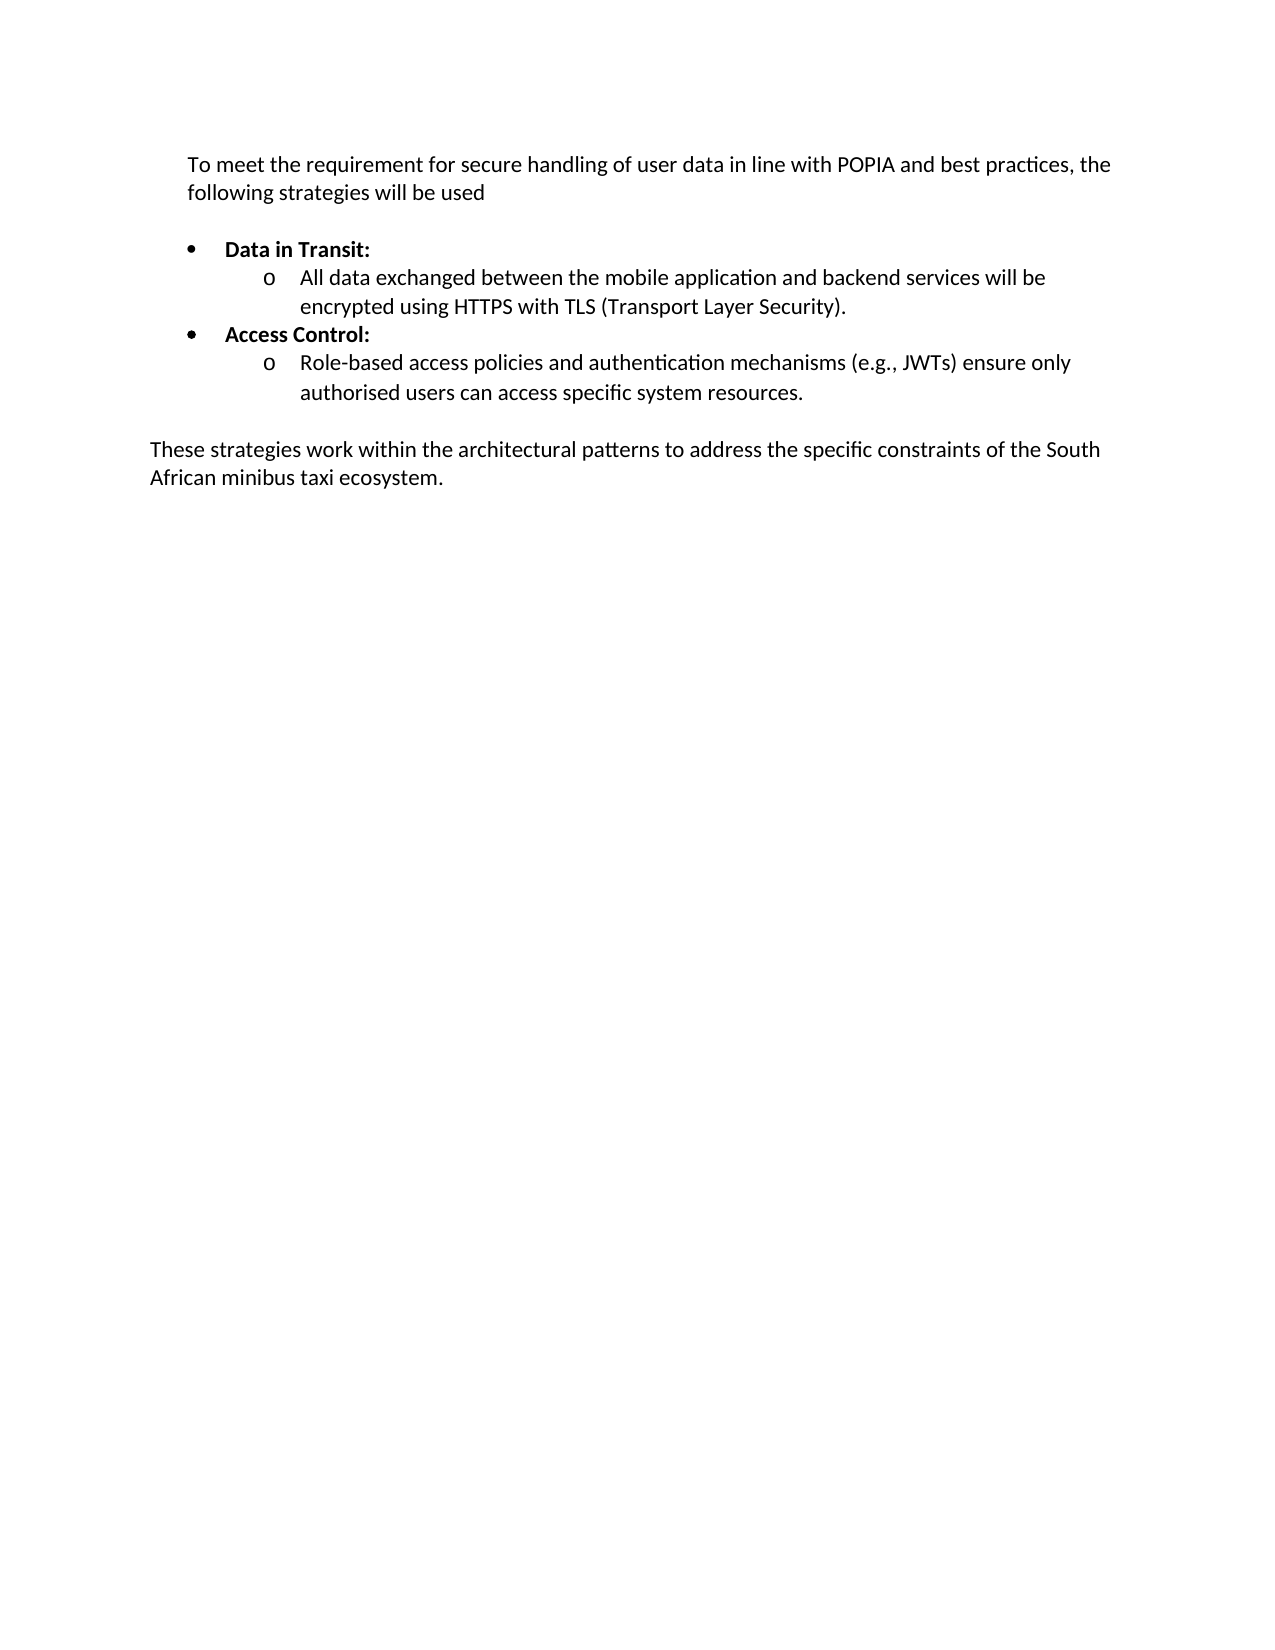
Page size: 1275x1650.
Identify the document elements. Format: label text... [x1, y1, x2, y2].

text To meet the requirement for secure handling of user data in line with POPIA and best practices, the following strategies will be used [187, 150, 1125, 206]
text These strategies work within the architectural patterns to address the specific constraints of the South African minibus taxi ecosystem. [150, 435, 1125, 491]
list Data in Transit: [187, 235, 1125, 263]
list Role-based access policies and authentication mechanisms (e.g., JWTs) ensure only authorised users can access specific system resources. [262, 348, 1125, 406]
list Access Control: [187, 320, 1125, 348]
list All data exchanged between the mobile application and backend services will be encrypted using HTTPS with TLS (Transport Layer Security). [262, 263, 1125, 320]
